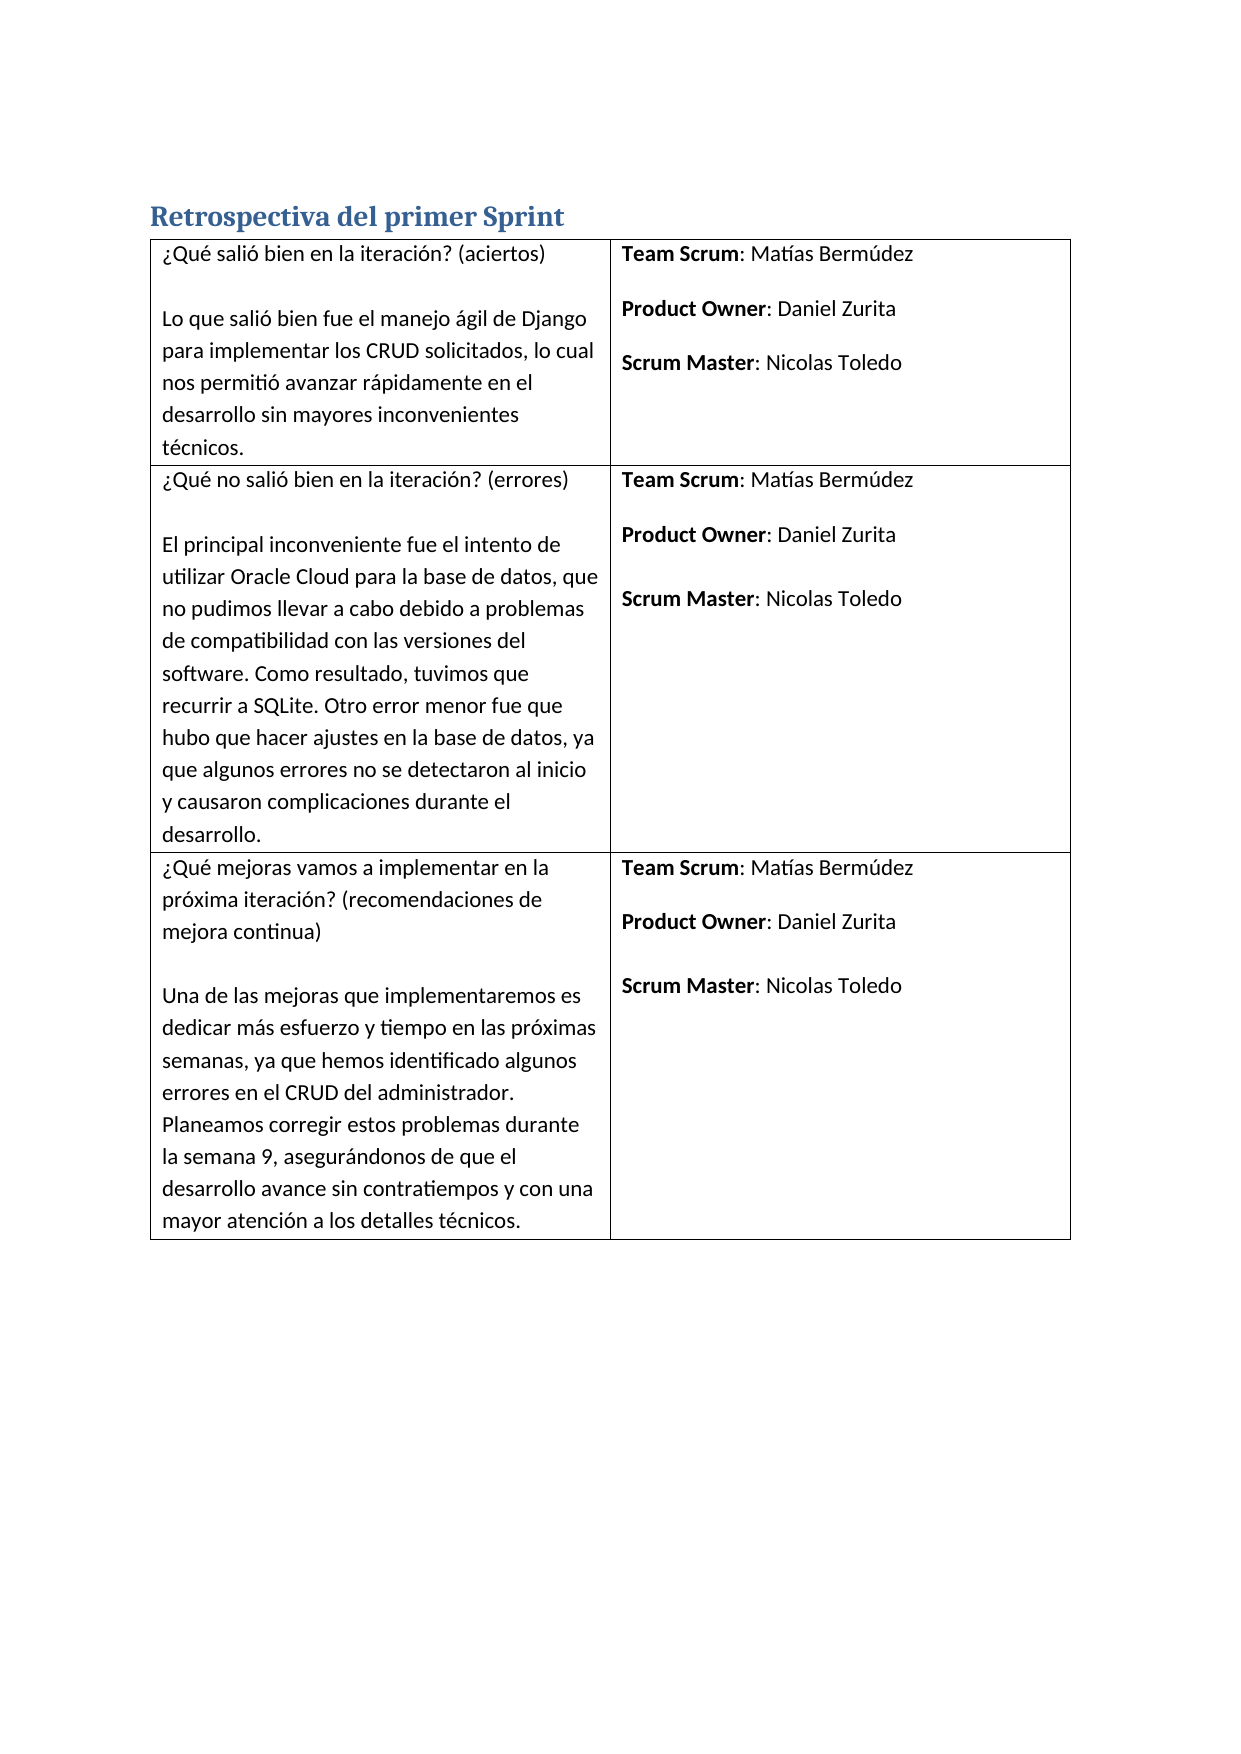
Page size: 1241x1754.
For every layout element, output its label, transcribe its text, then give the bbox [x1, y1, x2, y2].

subtitle Retrospectiva del primer Sprint [150, 200, 1090, 233]
table_cell Team Scrum: Matías Bermúdez Product Owner: Daniel Zurita Scrum Master: Nicolas Toledo [611, 853, 1070, 1238]
table_header Team Scrum: Matías Bermúdez Product Owner: Daniel Zurita Scrum Master: Nicolas Toledo [611, 240, 1070, 464]
table_cell ¿Qué mejoras vamos a implementar en la próxima iteración? (recomendaciones de mejora continua) Una de las mejoras que implementaremos es dedicar más esfuerzo y tiempo en las próximas semanas, ya que hemos identificado algunos errores en el CRUD del administrador. Planeamos corregir estos problemas durante la semana 9, asegurándonos de que el desarrollo avance sin contratiempos y con una mayor atención a los detalles técnicos. [151, 853, 610, 1238]
table_header ¿Qué salió bien en la iteración? (aciertos) Lo que salió bien fue el manejo ágil de Django para implementar los CRUD solicitados, lo cual nos permitió avanzar rápidamente en el desarrollo sin mayores inconvenientes técnicos. [151, 240, 610, 464]
table_cell Team Scrum: Matías Bermúdez Product Owner: Daniel Zurita Scrum Master: Nicolas Toledo [611, 466, 1070, 852]
table_cell ¿Qué no salió bien en la iteración? (errores) El principal inconveniente fue el intento de utilizar Oracle Cloud para la base de datos, que no pudimos llevar a cabo debido a problemas de compatibilidad con las versiones del software. Como resultado, tuvimos que recurrir a SQLite. Otro error menor fue que hubo que hacer ajustes en la base de datos, ya que algunos errores no se detectaron al inicio y causaron complicaciones durante el desarrollo. [151, 466, 610, 852]
